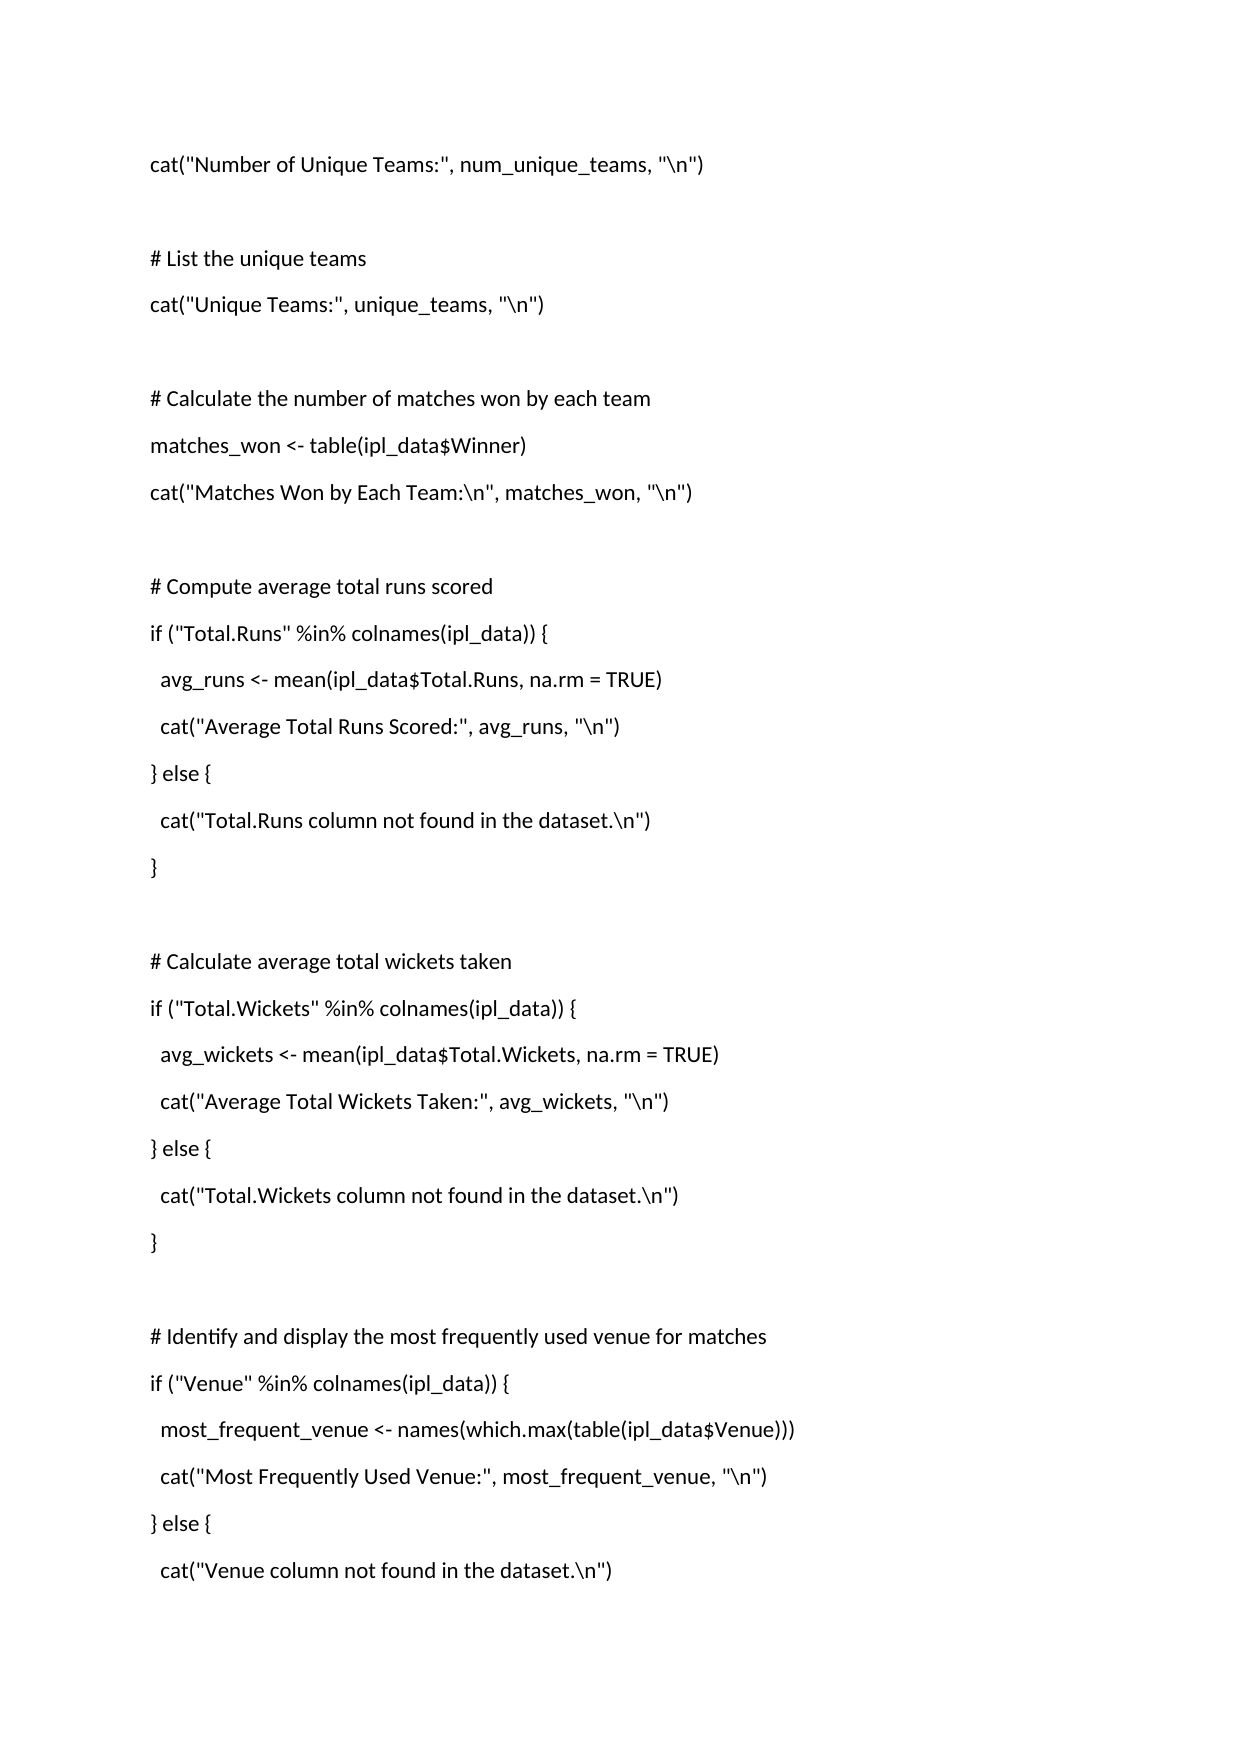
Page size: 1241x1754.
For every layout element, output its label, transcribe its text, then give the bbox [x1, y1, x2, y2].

text # Calculate average total wickets taken [150, 947, 1090, 975]
text # Calculate the number of matches won by each team [150, 384, 1090, 412]
text cat("Number of Unique Teams:", num_unique_teams, "\n") [150, 150, 1090, 178]
text } else { [150, 1509, 1090, 1537]
text avg_wickets <- mean(ipl_data$Total.Wickets, na.rm = TRUE) [150, 1041, 1090, 1069]
text cat("Unique Teams:", unique_teams, "\n") [150, 291, 1090, 319]
text } else { [150, 1134, 1090, 1162]
text } else { [150, 759, 1090, 787]
text if ("Total.Wickets" %in% colnames(ipl_data)) { [150, 994, 1090, 1022]
text # Identify and display the most frequently used venue for matches [150, 1322, 1090, 1350]
text cat("Matches Won by Each Team:\n", matches_won, "\n") [150, 478, 1090, 506]
text cat("Total.Runs column not found in the dataset.\n") [150, 806, 1090, 834]
text matches_won <- table(ipl_data$Winner) [150, 431, 1090, 459]
text if ("Total.Runs" %in% colnames(ipl_data)) { [150, 619, 1090, 647]
text cat("Total.Wickets column not found in the dataset.\n") [150, 1181, 1090, 1209]
text } [150, 1228, 1090, 1256]
text # List the unique teams [150, 244, 1090, 272]
text cat("Venue column not found in the dataset.\n") [150, 1556, 1090, 1584]
text cat("Average Total Wickets Taken:", avg_wickets, "\n") [150, 1087, 1090, 1116]
text if ("Venue" %in% colnames(ipl_data)) { [150, 1369, 1090, 1397]
text avg_runs <- mean(ipl_data$Total.Runs, na.rm = TRUE) [150, 666, 1090, 694]
text # Compute average total runs scored [150, 572, 1090, 600]
text cat("Average Total Runs Scored:", avg_runs, "\n") [150, 712, 1090, 741]
text most_frequent_venue <- names(which.max(table(ipl_data$Venue))) [150, 1416, 1090, 1444]
text } [150, 853, 1090, 881]
text cat("Most Frequently Used Venue:", most_frequent_venue, "\n") [150, 1462, 1090, 1491]
